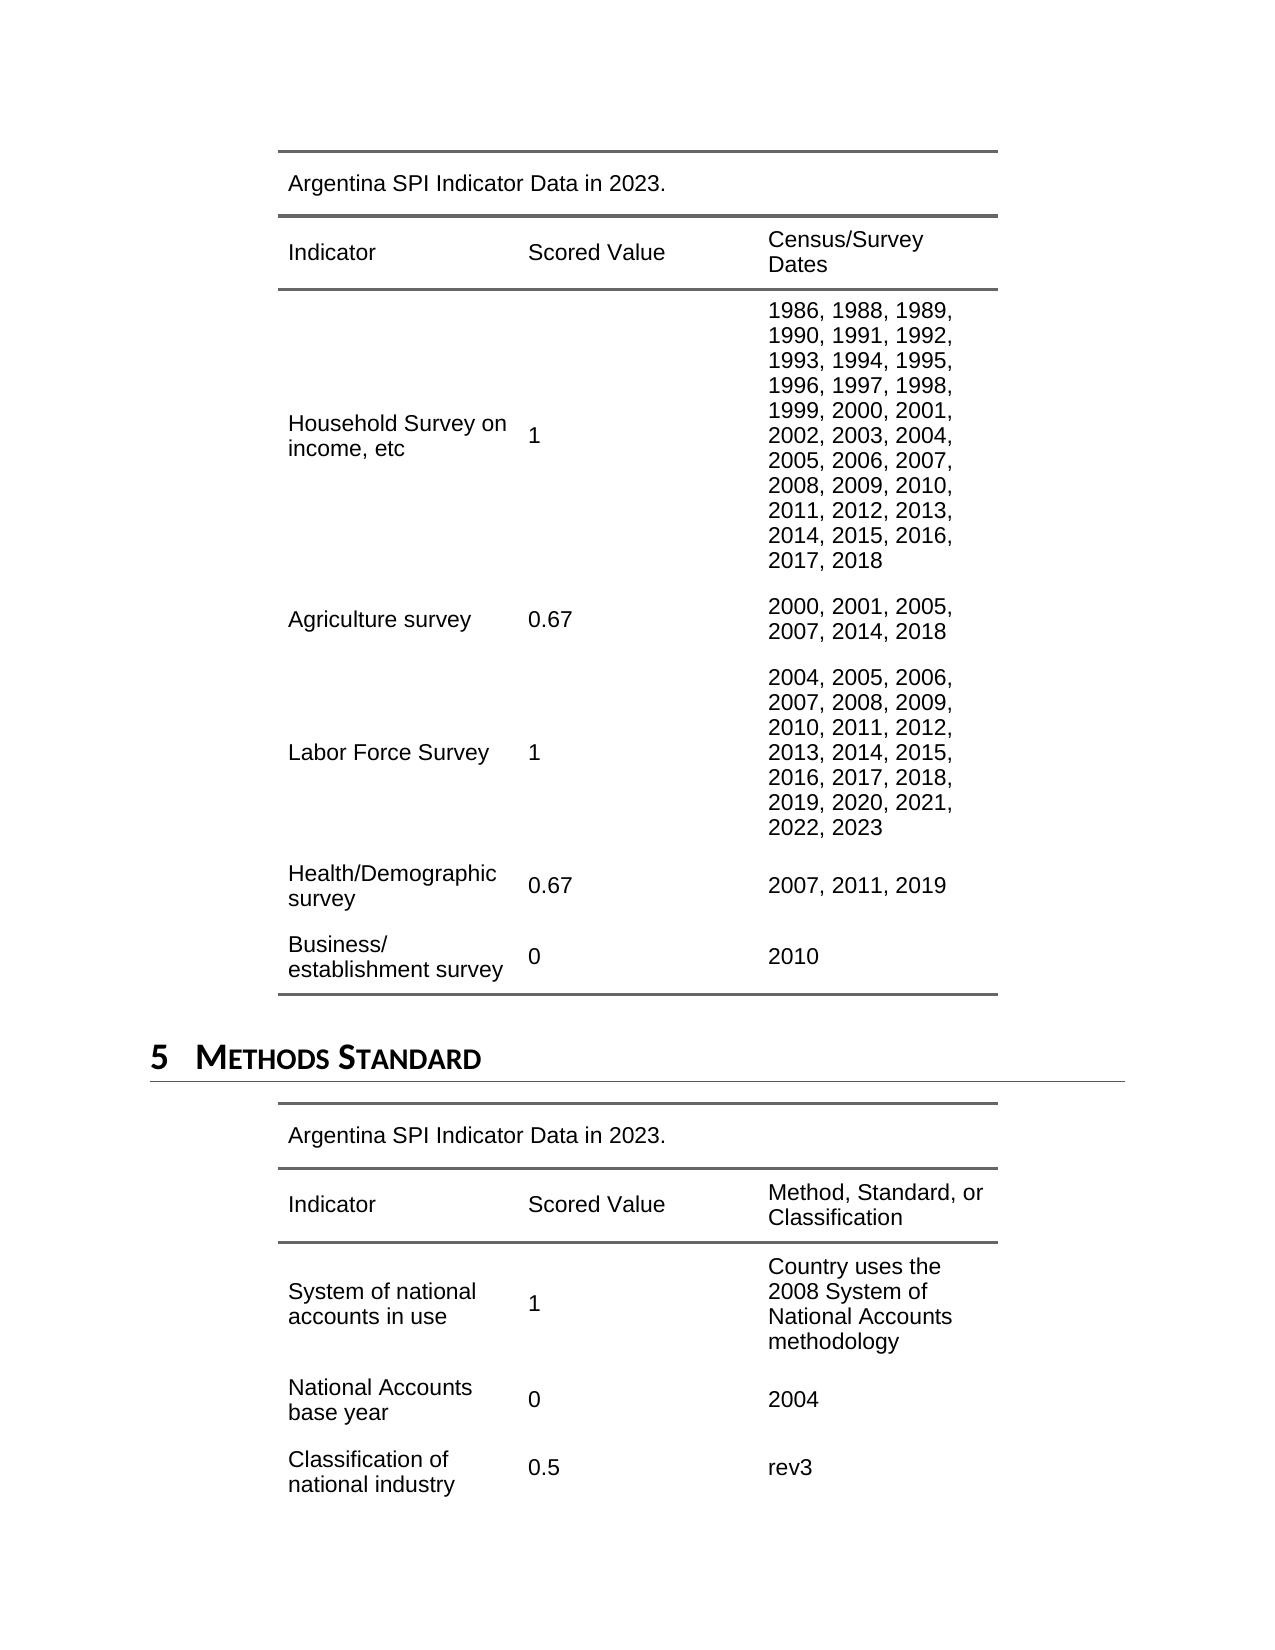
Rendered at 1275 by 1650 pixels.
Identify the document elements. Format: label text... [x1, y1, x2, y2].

table_cell Method, Standard, or Classification [758, 1170, 997, 1241]
table_cell Indicator [278, 1170, 517, 1241]
table_cell System of national accounts in use [278, 1244, 517, 1364]
table_cell Country uses the 2008 System of National Accounts methodology [758, 1244, 997, 1364]
table_cell Census/Survey Dates [758, 218, 997, 288]
table_header Argentina SPI Indicator Data in 2023. [278, 1105, 997, 1167]
table_cell 2010 [758, 922, 997, 992]
table_cell 2000, 2001, 2005, 2007, 2014, 2018 [758, 584, 997, 655]
table_cell 0.67 [518, 584, 757, 655]
table_cell 1 [518, 291, 757, 584]
table_cell 0.5 [518, 1435, 757, 1499]
table_cell Indicator [278, 218, 517, 288]
table_cell National Accounts base year [278, 1365, 517, 1435]
table_cell Scored Value [518, 218, 757, 288]
table_cell Labor Force Survey [278, 655, 517, 851]
table_cell 1 [518, 1244, 757, 1364]
table_cell 2004 [758, 1365, 997, 1435]
table_cell Scored Value [518, 1170, 757, 1241]
subtitle Methods Standard [150, 1033, 1125, 1081]
table_cell Business/establishment survey [278, 922, 517, 992]
table_cell rev3 [758, 1435, 997, 1499]
table_cell Classification of national industry [278, 1435, 517, 1499]
table_cell 1986, 1988, 1989, 1990, 1991, 1992, 1993, 1994, 1995, 1996, 1997, 1998, 1999, 2000, 2001, 2002, 2003, 2004, 2005, 2006, 2007, 2008, 2009, 2010, 2011, 2012, 2013, 2014, 2015, 2016, 2017, 2018 [758, 291, 997, 584]
table_cell 0 [518, 922, 757, 992]
table_header Argentina SPI Indicator Data in 2023. [278, 153, 997, 214]
table_cell 0 [518, 1365, 757, 1435]
table_cell 2007, 2011, 2019 [758, 851, 997, 922]
table_cell Agriculture survey [278, 584, 517, 655]
table_cell Household Survey on income, etc [278, 291, 517, 584]
table_cell 1 [518, 655, 757, 851]
table_cell 0.67 [518, 851, 757, 922]
table_cell 2004, 2005, 2006, 2007, 2008, 2009, 2010, 2011, 2012, 2013, 2014, 2015, 2016, 2017, 2018, 2019, 2020, 2021, 2022, 2023 [758, 655, 997, 851]
table_cell Health/Demographic survey [278, 851, 517, 922]
